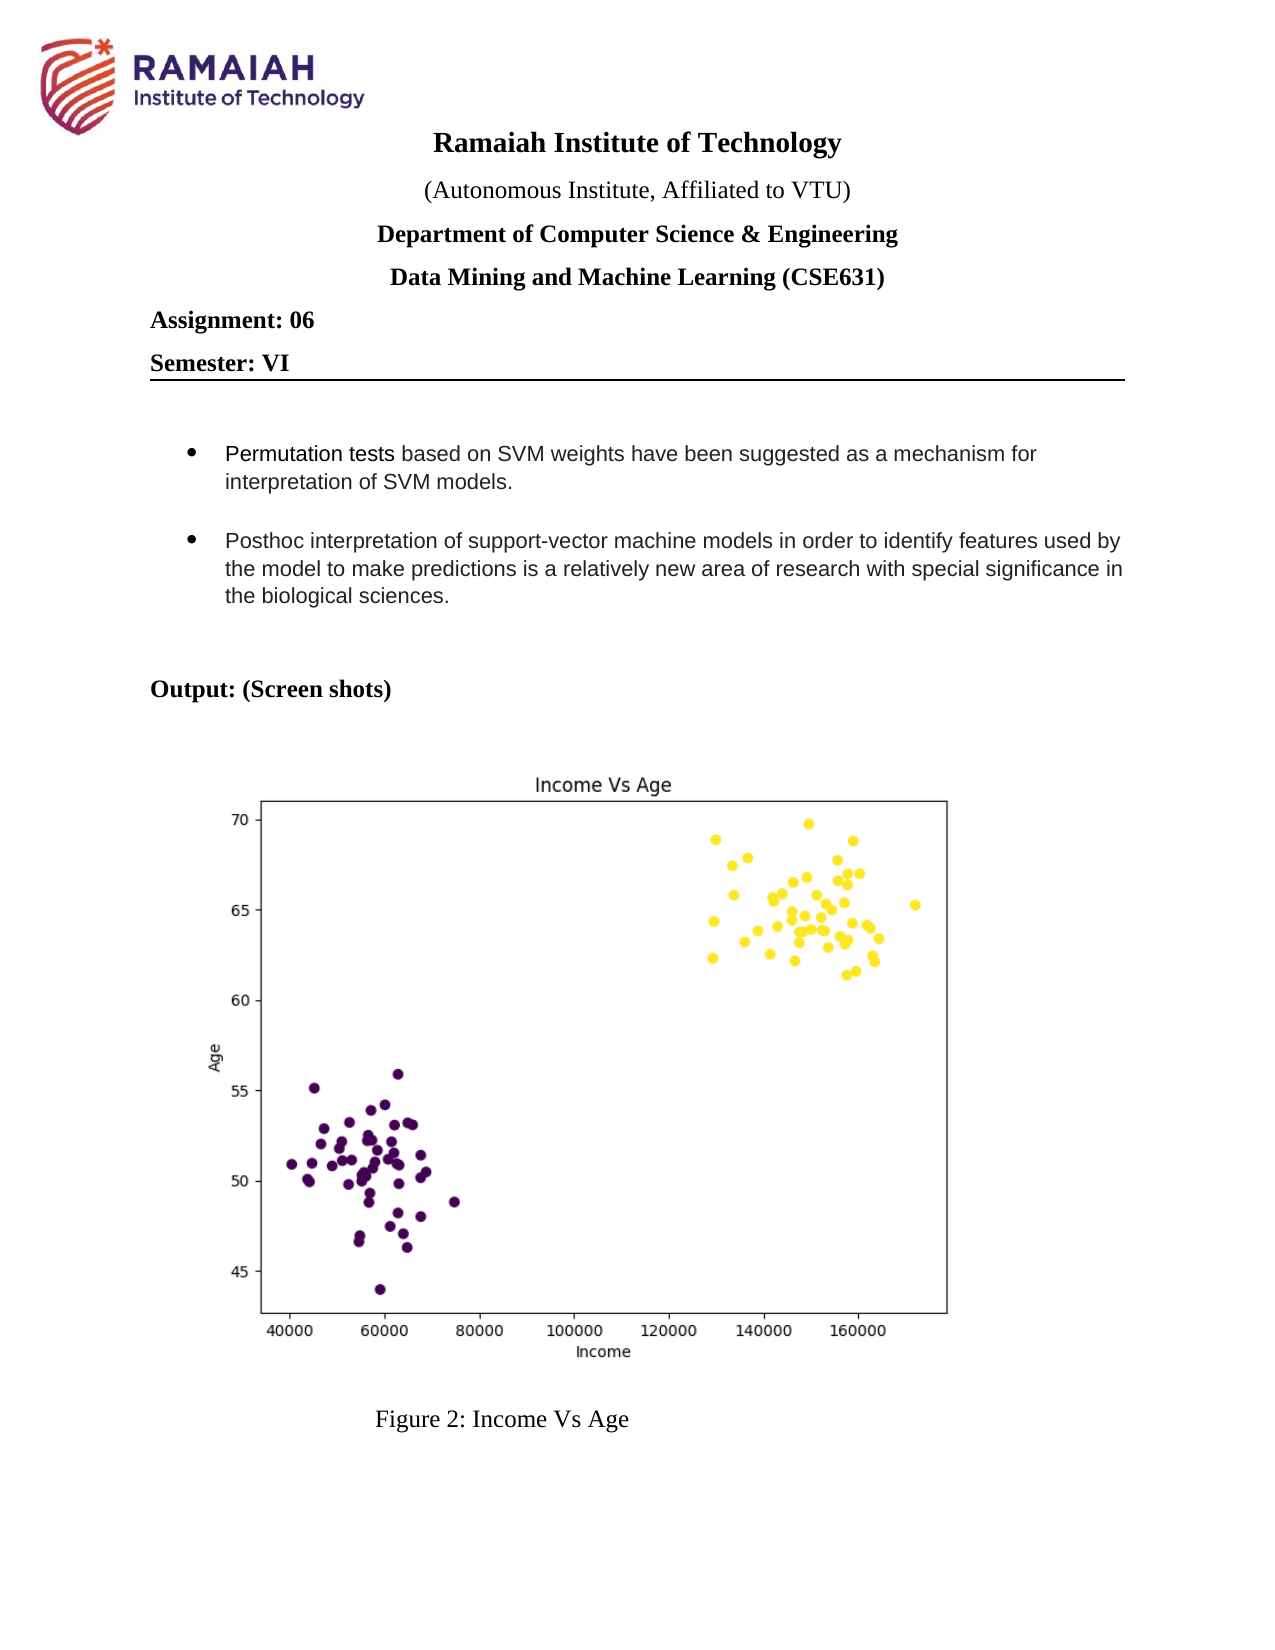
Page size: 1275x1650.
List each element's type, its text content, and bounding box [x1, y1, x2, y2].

text Figure 2: Income Vs Age [150, 1404, 1125, 1433]
list Permutation tests based on SVM weights have been suggested as a mechanism for interpretation of SVM models. [187, 441, 1125, 494]
text Output: (Screen shots) [150, 674, 1125, 703]
list Posthoc interpretation of support-vector machine models in order to identify features used by the model to make predictions is a relatively new area of research with special significance in the biological sciences. [187, 527, 1125, 608]
picture [150, 721, 1035, 1386]
picture [36, 35, 369, 140]
